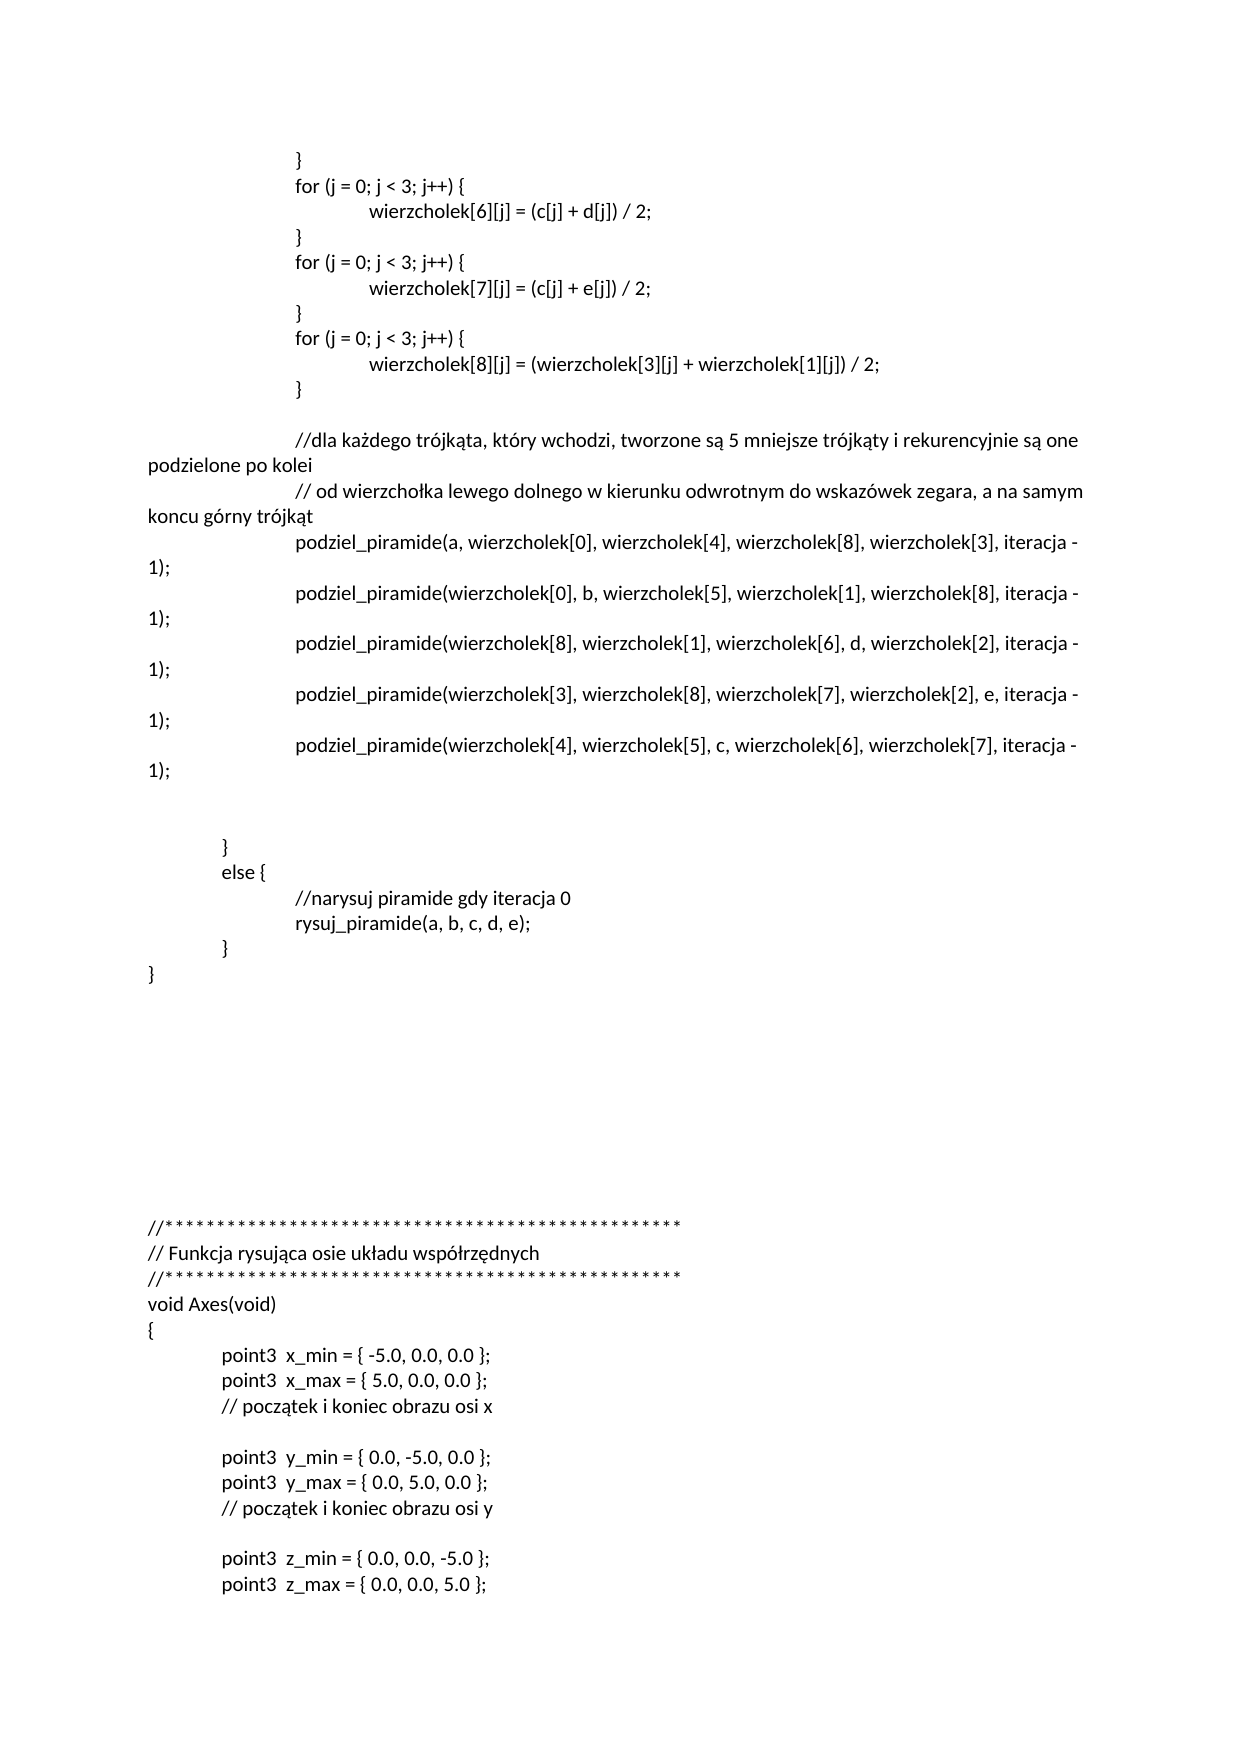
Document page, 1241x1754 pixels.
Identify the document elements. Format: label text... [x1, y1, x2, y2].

text } [148, 300, 1093, 326]
text //************************************************** [148, 1266, 1093, 1291]
text podziel_piramide(wierzcholek[0], b, wierzcholek[5], wierzcholek[1], wierzcholek[8], iteracja - 1); [148, 580, 1093, 631]
text podziel_piramide(wierzcholek[4], wierzcholek[5], c, wierzcholek[6], wierzcholek[7], iteracja - 1); [148, 732, 1093, 783]
text { [148, 1317, 1093, 1342]
text } [148, 834, 1093, 859]
text } [148, 148, 1093, 173]
text //narysuj piramide gdy iteracja 0 [148, 885, 1093, 910]
text } [148, 961, 1093, 986]
text // początek i koniec obrazu osi x [148, 1393, 1093, 1418]
text podziel_piramide(wierzcholek[8], wierzcholek[1], wierzcholek[6], d, wierzcholek[2], iteracja - 1); [148, 631, 1093, 681]
text void Axes(void) [148, 1291, 1093, 1317]
text wierzcholek[7][j] = (c[j] + e[j]) / 2; [148, 275, 1093, 300]
text point3 z_min = { 0.0, 0.0, -5.0 }; [148, 1546, 1093, 1571]
text for (j = 0; j < 3; j++) { [148, 249, 1093, 275]
text point3 y_max = { 0.0, 5.0, 0.0 }; [148, 1469, 1093, 1495]
text // początek i koniec obrazu osi y [148, 1495, 1093, 1520]
text rysuj_piramide(a, b, c, d, e); [148, 910, 1093, 936]
text // Funkcja rysująca osie układu współrzędnych [148, 1241, 1093, 1266]
text //dla każdego trójkąta, który wchodzi, tworzone są 5 mniejsze trójkąty i rekurencyjnie są one podzielone po kolei [148, 427, 1093, 478]
text for (j = 0; j < 3; j++) { [148, 173, 1093, 198]
text for (j = 0; j < 3; j++) { [148, 326, 1093, 351]
text else { [148, 859, 1093, 885]
text podziel_piramide(wierzcholek[3], wierzcholek[8], wierzcholek[7], wierzcholek[2], e, iteracja - 1); [148, 681, 1093, 732]
text // od wierzchołka lewego dolnego w kierunku odwrotnym do wskazówek zegara, a na samym koncu górny trójkąt [148, 478, 1093, 529]
text } [148, 376, 1093, 402]
text //************************************************** [148, 1215, 1093, 1241]
text podziel_piramide(a, wierzcholek[0], wierzcholek[4], wierzcholek[8], wierzcholek[3], iteracja - 1); [148, 529, 1093, 580]
text point3 x_min = { -5.0, 0.0, 0.0 }; [148, 1342, 1093, 1368]
text } [148, 936, 1093, 961]
text point3 z_max = { 0.0, 0.0, 5.0 }; [148, 1571, 1093, 1596]
text } [148, 224, 1093, 249]
text point3 y_min = { 0.0, -5.0, 0.0 }; [148, 1444, 1093, 1469]
text wierzcholek[6][j] = (c[j] + d[j]) / 2; [148, 198, 1093, 224]
text wierzcholek[8][j] = (wierzcholek[3][j] + wierzcholek[1][j]) / 2; [148, 351, 1093, 376]
text point3 x_max = { 5.0, 0.0, 0.0 }; [148, 1368, 1093, 1393]
